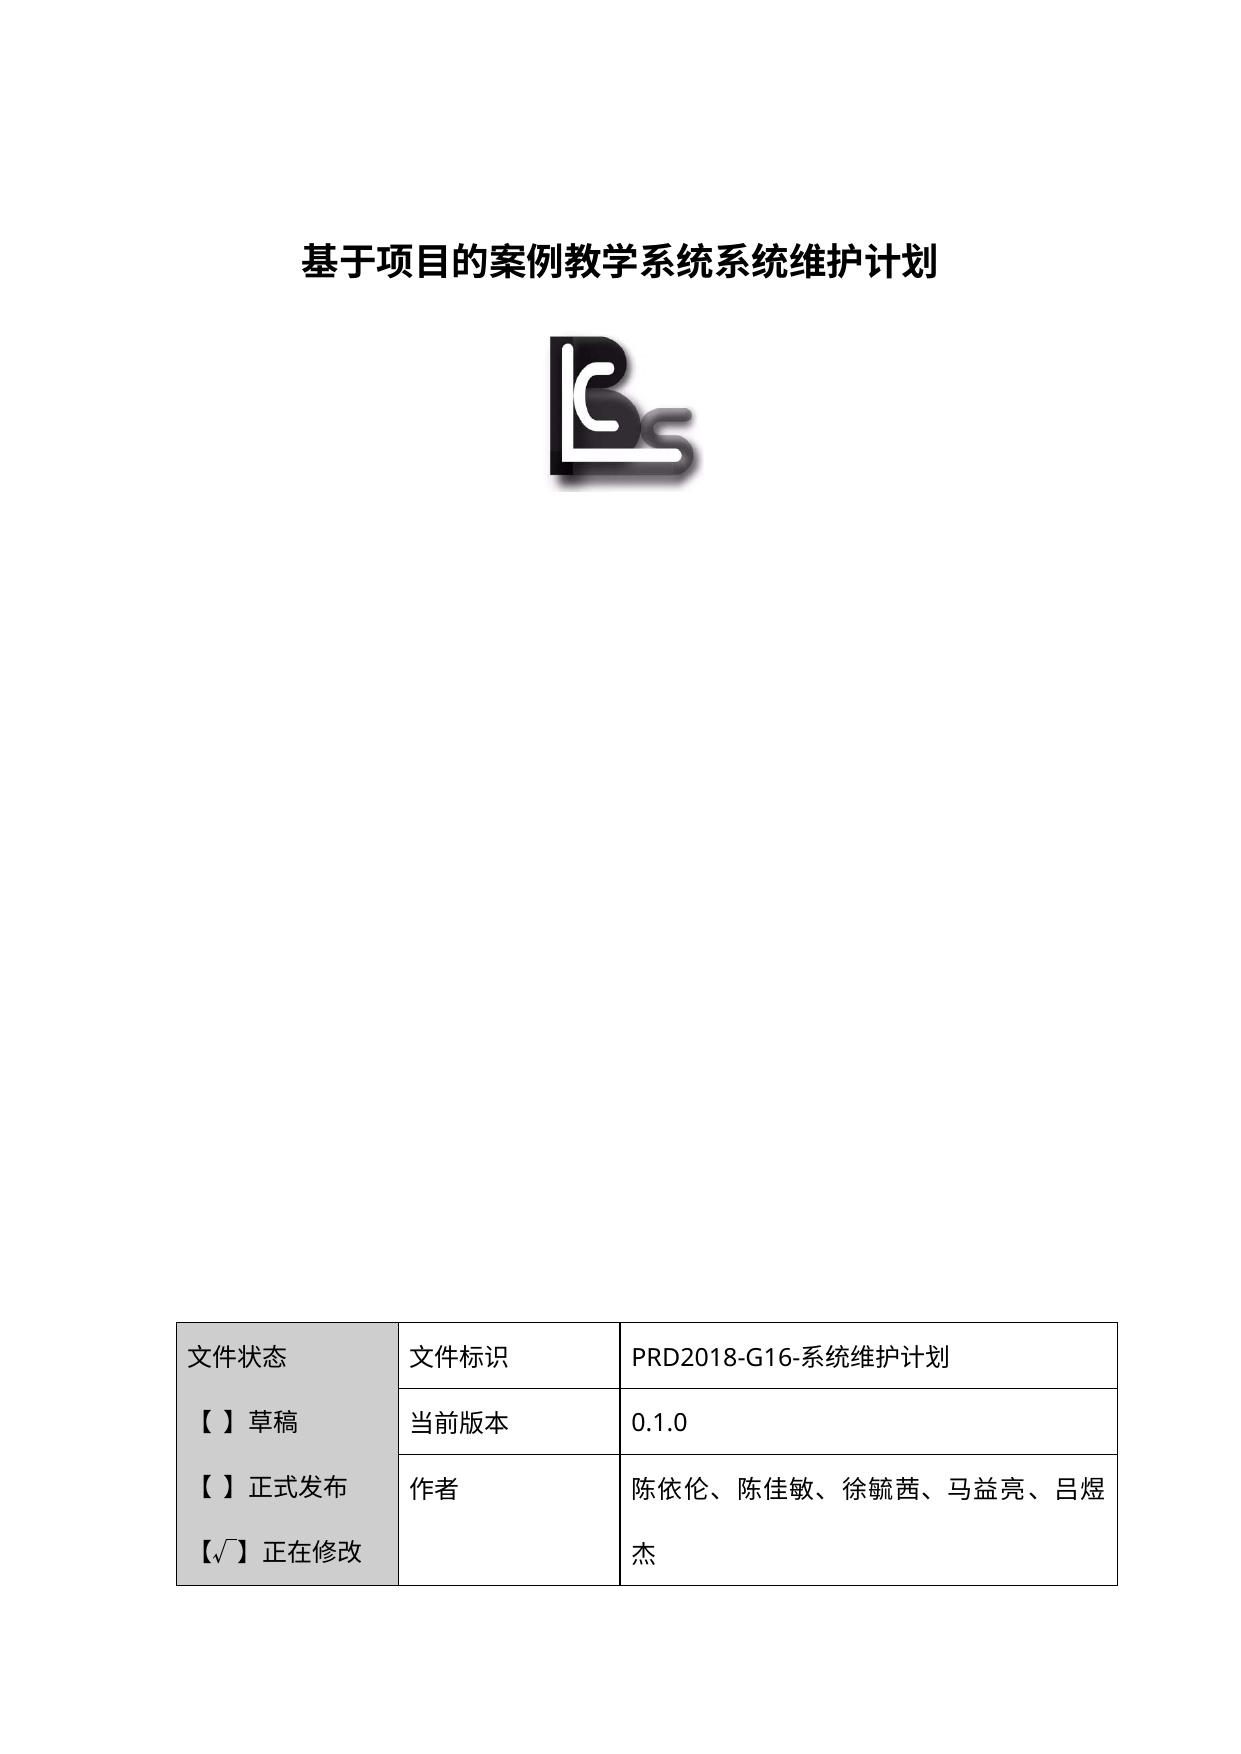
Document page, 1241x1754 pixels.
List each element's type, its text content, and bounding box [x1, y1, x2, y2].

table_cell 当前版本 [399, 1389, 619, 1454]
text 基于项目的案例教学系统系统维护计划 [187, 227, 1053, 292]
table_header 文件标识 [399, 1323, 619, 1388]
table_header PRD2018-G16-系统维护计划 [621, 1323, 1117, 1388]
picture [536, 324, 704, 492]
table_cell 作者 [399, 1455, 619, 1585]
table_header 文件状态 【 】草稿 【 】正式发布 【√】正在修改 [177, 1323, 398, 1585]
table_cell 陈依伦、陈佳敏、徐毓茜、马益亮、吕煜杰 [621, 1455, 1117, 1585]
table_cell 0.1.0 [621, 1389, 1117, 1454]
